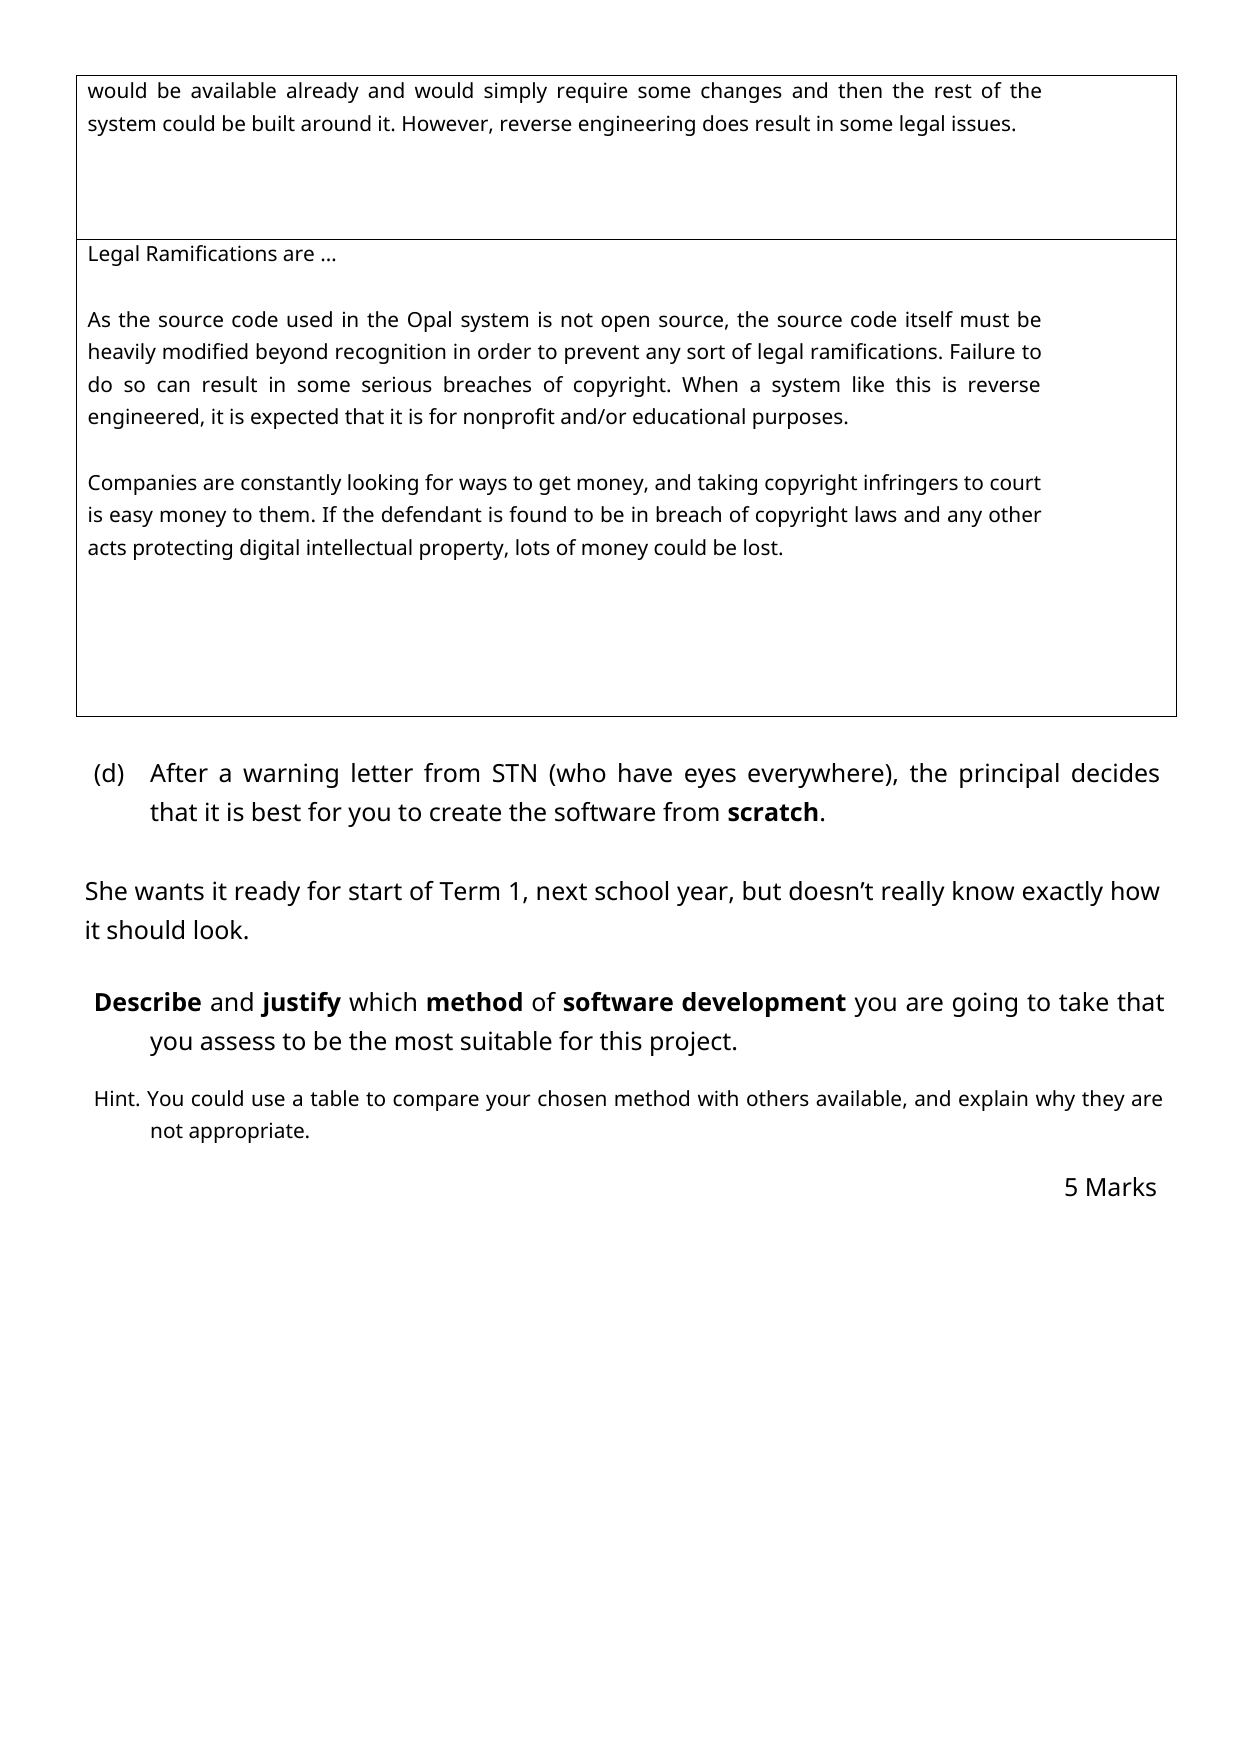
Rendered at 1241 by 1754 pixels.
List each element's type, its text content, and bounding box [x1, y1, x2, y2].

table_cell Legal Ramifications are … As the source code used in the Opal system is not open source, the source code itself must be heavily modified beyond recognition in order to prevent any sort of legal ramifications. Failure to do so can result in some serious breaches of copyright. When a system like this is reverse engineered, it is expected that it is for nonprofit and/or educational purposes. Companies are constantly looking for ways to get money, and taking copyright infringers to court is easy money to them. If the defendant is found to be in breach of copyright laws and any other acts protecting digital intellectual property, lots of money could be lost. [77, 240, 1176, 716]
text Hint. You could use a table to compare your chosen method with others available, and explain why they are not appropriate. [94, 1084, 1165, 1145]
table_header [77, 76, 1176, 238]
text Describe and justify which method of software development you are going to take that you assess to be the most suitable for this project. [94, 984, 1165, 1058]
text She wants it ready for start of Term 1, next school year, but doesn’t really know exactly how it should look. [84, 834, 1162, 946]
list After a warning letter from STN (who have eyes everywhere), the principal decides that it is best for you to create the software from scratch. [94, 756, 1162, 829]
text 5 Marks [75, 1170, 1157, 1204]
